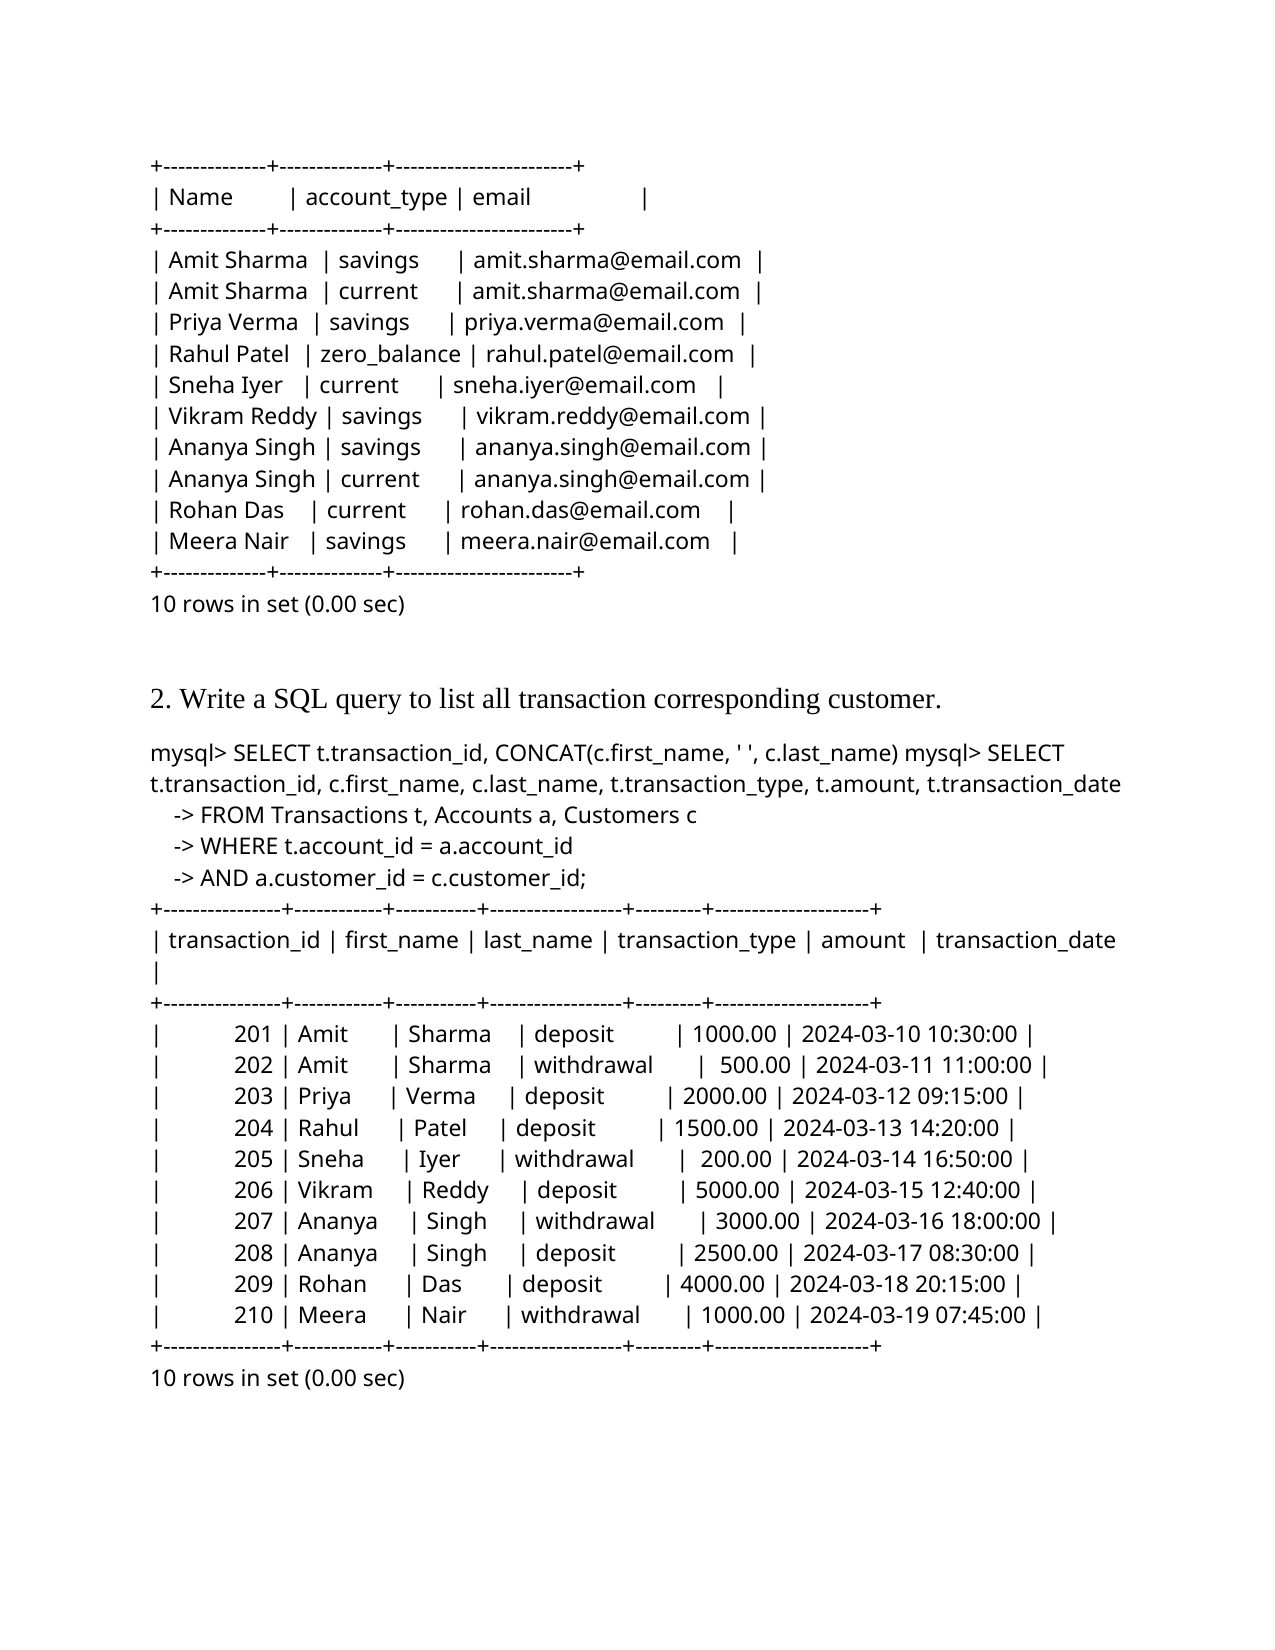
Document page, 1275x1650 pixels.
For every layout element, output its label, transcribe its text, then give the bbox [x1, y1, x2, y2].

text | 205 | Sneha | Iyer | withdrawal | 200.00 | 2024-03-14 16:50:00 | [150, 1143, 1125, 1174]
text -> AND a.customer_id = c.customer_id; [150, 861, 1125, 893]
text | 206 | Vikram | Reddy | deposit | 5000.00 | 2024-03-15 12:40:00 | [150, 1174, 1125, 1205]
text 10 rows in set (0.00 sec) [150, 587, 1125, 619]
text | Priya Verma | savings | priya.verma@email.com | [150, 306, 1125, 337]
text | 210 | Meera | Nair | withdrawal | 1000.00 | 2024-03-19 07:45:00 | [150, 1299, 1125, 1330]
text | transaction_id | first_name | last_name | transaction_type | amount | transaction_date | [150, 924, 1125, 986]
text -> WHERE t.account_id = a.account_id [150, 830, 1125, 861]
text | Ananya Singh | current | ananya.singh@email.com | [150, 462, 1125, 494]
text 10 rows in set (0.00 sec) [150, 1361, 1125, 1393]
text | 202 | Amit | Sharma | withdrawal | 500.00 | 2024-03-11 11:00:00 | [150, 1049, 1125, 1080]
text | 201 | Amit | Sharma | deposit | 1000.00 | 2024-03-10 10:30:00 | [150, 1018, 1125, 1049]
text +--------------+--------------+------------------------+ [150, 212, 1125, 244]
text | Ananya Singh | savings | ananya.singh@email.com | [150, 431, 1125, 462]
text | Name | account_type | email | [150, 181, 1125, 212]
text | 209 | Rohan | Das | deposit | 4000.00 | 2024-03-18 20:15:00 | [150, 1268, 1125, 1299]
text | 203 | Priya | Verma | deposit | 2000.00 | 2024-03-12 09:15:00 | [150, 1080, 1125, 1111]
text 2. Write a SQL query to list all transaction corresponding customer. [150, 681, 1125, 715]
text | Rohan Das | current | rohan.das@email.com | [150, 494, 1125, 525]
text | 207 | Ananya | Singh | withdrawal | 3000.00 | 2024-03-16 18:00:00 | [150, 1205, 1125, 1236]
text +----------------+------------+-----------+------------------+---------+---------------------+ [150, 1330, 1125, 1361]
text +----------------+------------+-----------+------------------+---------+---------------------+ [150, 986, 1125, 1018]
text | Vikram Reddy | savings | vikram.reddy@email.com | [150, 400, 1125, 431]
text -> FROM Transactions t, Accounts a, Customers c [150, 799, 1125, 830]
text | Amit Sharma | current | amit.sharma@email.com | [150, 275, 1125, 306]
text | Meera Nair | savings | meera.nair@email.com | [150, 525, 1125, 556]
text +--------------+--------------+------------------------+ [150, 556, 1125, 587]
text +----------------+------------+-----------+------------------+---------+---------------------+ [150, 893, 1125, 924]
text mysql> SELECT t.transaction_id, CONCAT(c.first_name, ' ', c.last_name) mysql> SELECT t.transaction_id, c.first_name, c.last_name, t.transaction_type, t.amount, t.transaction_date [150, 736, 1125, 799]
text | 204 | Rahul | Patel | deposit | 1500.00 | 2024-03-13 14:20:00 | [150, 1111, 1125, 1143]
text | Sneha Iyer | current | sneha.iyer@email.com | [150, 369, 1125, 400]
text | Rahul Patel | zero_balance | rahul.patel@email.com | [150, 337, 1125, 369]
text +--------------+--------------+------------------------+ [150, 150, 1125, 181]
text | 208 | Ananya | Singh | deposit | 2500.00 | 2024-03-17 08:30:00 | [150, 1236, 1125, 1268]
text | Amit Sharma | savings | amit.sharma@email.com | [150, 244, 1125, 275]
